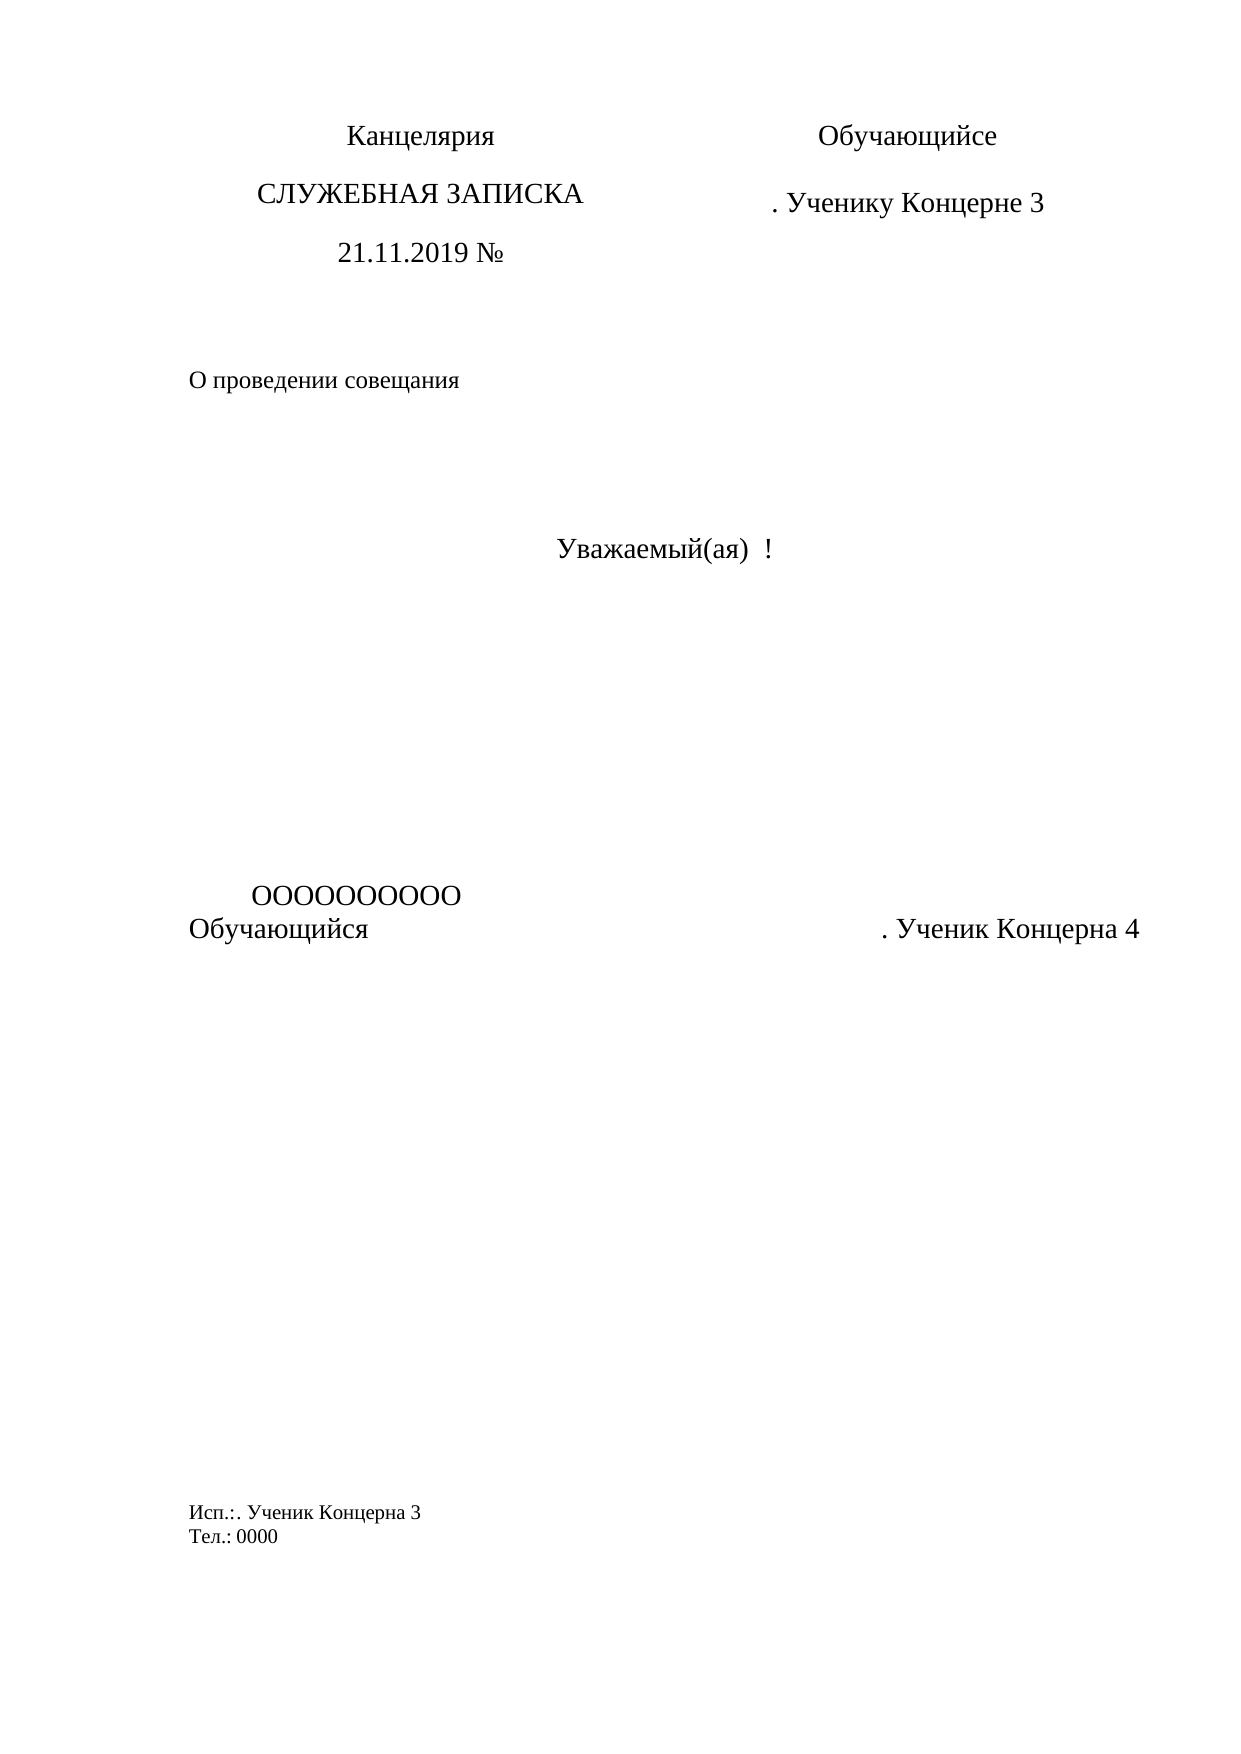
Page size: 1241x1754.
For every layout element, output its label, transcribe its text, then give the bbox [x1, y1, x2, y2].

table_header Обучающийся [177, 912, 664, 945]
table_cell Уважаемый(ая) ! [177, 419, 1152, 589]
table_header . Ученик Концерна 4 [664, 912, 1151, 945]
table_header Канцелярия СЛУЖЕБНАЯ ЗАПИСКА 21.11.2019 № [177, 118, 664, 302]
table_header Обучающийсе . Ученику Концерне 3 [664, 118, 1152, 302]
table_cell О проведении совещания [177, 302, 1152, 418]
text ОООООООООО [177, 878, 1152, 912]
